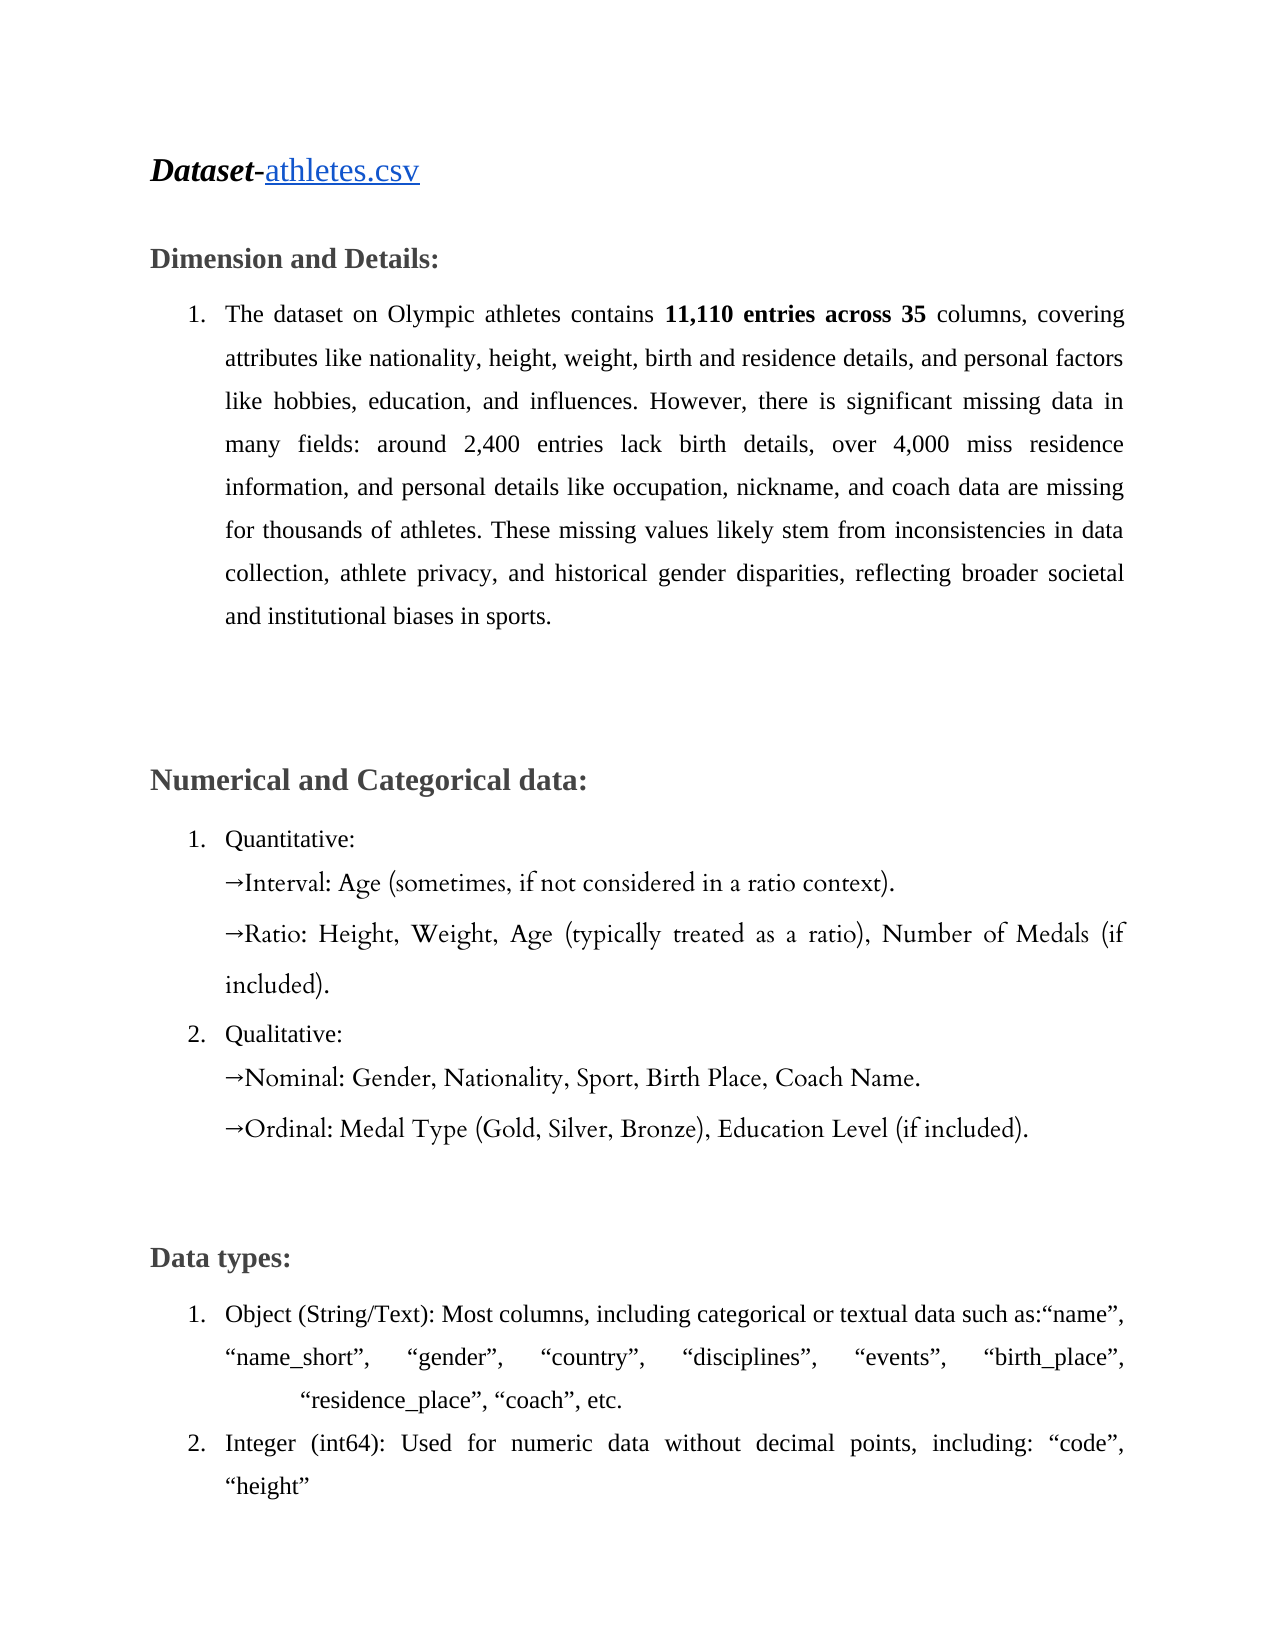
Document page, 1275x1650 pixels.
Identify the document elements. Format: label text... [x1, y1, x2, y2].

list Quantitative: [187, 824, 1125, 852]
text →Ordinal: Medal Type (Gold, Silver, Bronze), Education Level (if included). [150, 1113, 1125, 1147]
list The dataset on Olympic athletes contains 11,110 entries across 35 columns, covering attributes like nationality, height, weight, birth and residence details, and personal factors like hobbies, education, and influences. However, there is significant missing data in many fields: around 2,400 entries lack birth details, over 4,000 miss residence information, and personal details like occupation, nickname, and coach data are missing for thousands of athletes. These missing values likely stem from inconsistencies in data collection, athlete privacy, and historical gender disparities, reflecting broader societal and institutional biases in sports. [187, 299, 1125, 630]
text →Interval: Age (sometimes, if not considered in a ratio context). [225, 867, 1125, 901]
text →Nominal: Gender, Nationality, Sport, Birth Place, Coach Name. [150, 1062, 1125, 1096]
subtitle Dataset-athletes.csv [150, 150, 1125, 188]
subtitle Data types: [150, 1240, 1125, 1273]
subtitle Numerical and Categorical data: [150, 761, 1125, 797]
list Object (String/Text): Most columns, including categorical or textual data such as:“name”, “name_short”, “gender”, “country”, “disciplines”, “events”, “birth_place”, “residence_place”, “coach”, etc. [187, 1299, 1125, 1414]
list Integer (int64): Used for numeric data without decimal points, including: “code”, “height” [187, 1428, 1125, 1500]
subtitle Dimension and Details: [150, 241, 1125, 274]
text →Ratio: Height, Weight, Age (typically treated as a ratio), Number of Medals (if included). [225, 917, 1125, 1002]
list Qualitative: [187, 1019, 1125, 1048]
